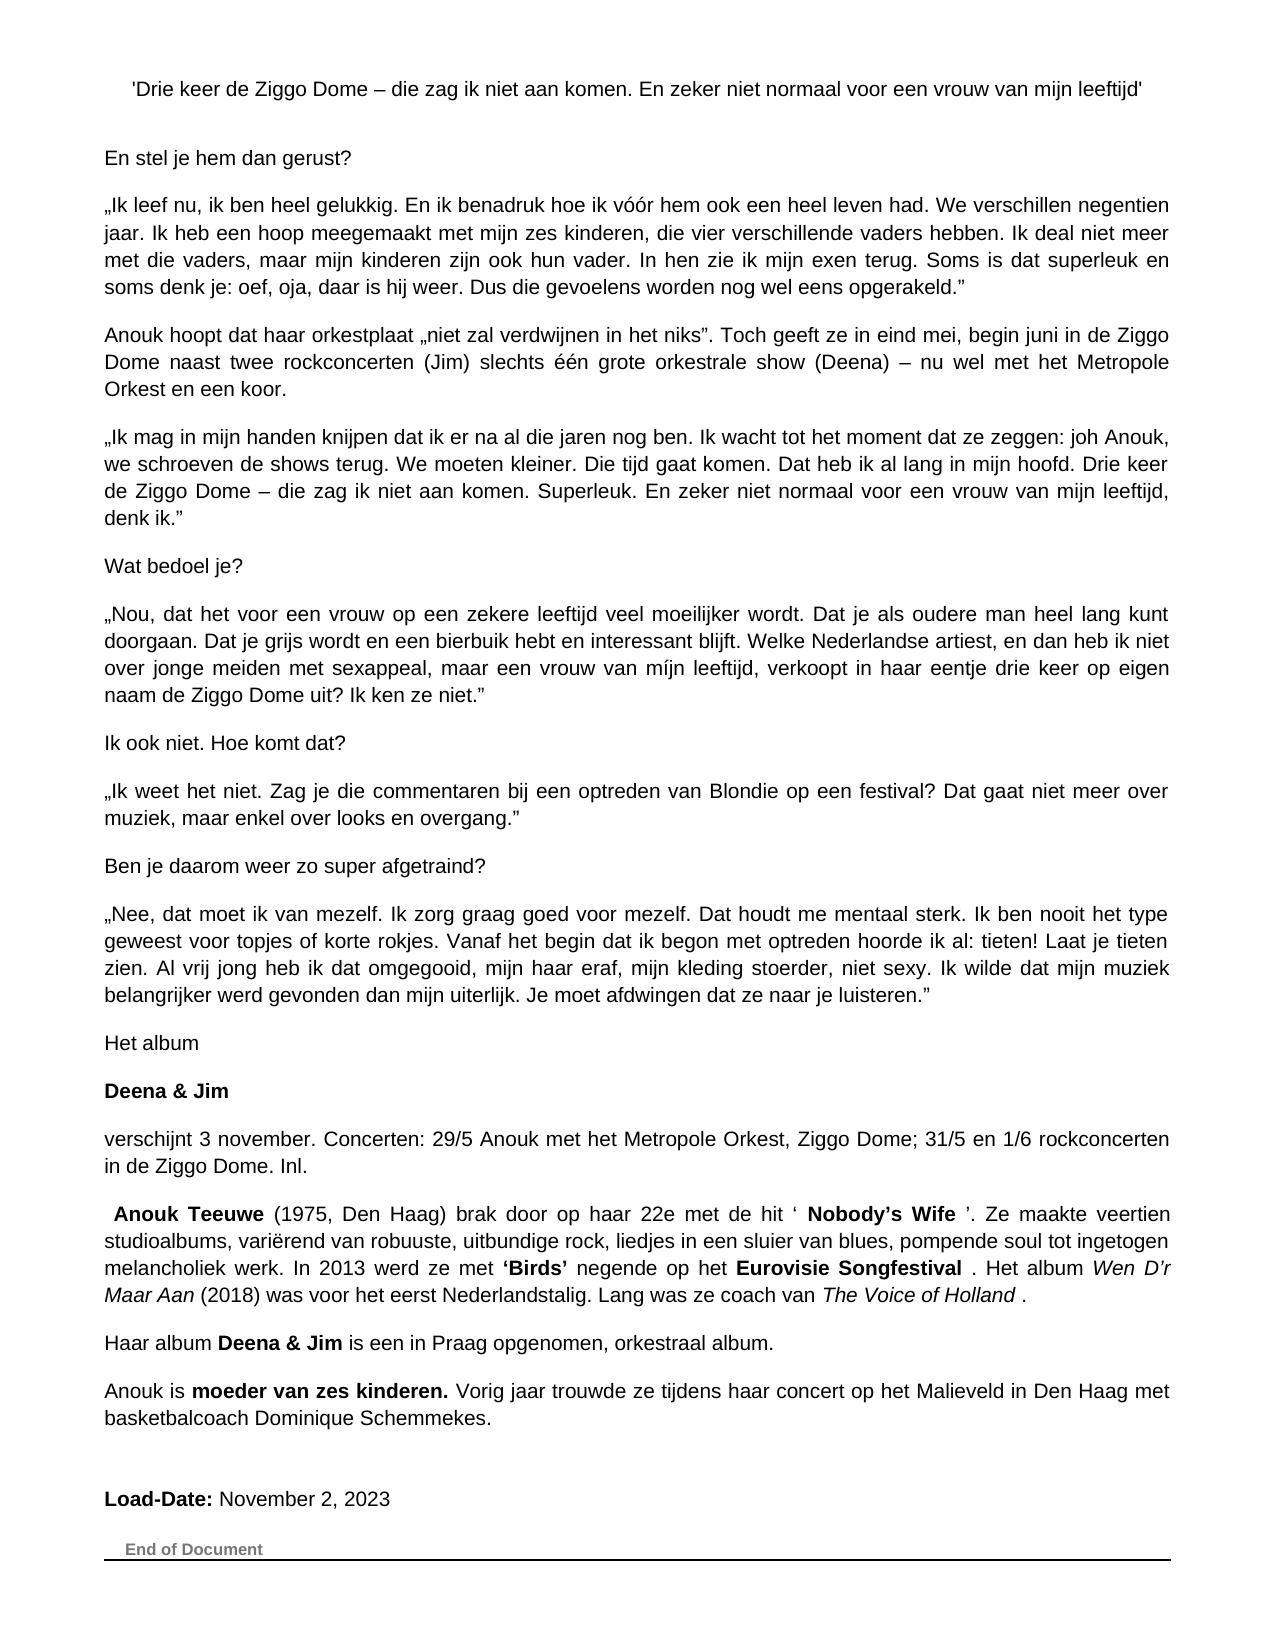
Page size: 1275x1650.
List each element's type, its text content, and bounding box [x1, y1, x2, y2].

text Anouk is moeder van zes kinderen. Vorig jaar trouwde ze tijdens haar concert op het Malieveld in Den Haag met basketbalcoach Dominique Schemmekes. [104, 1376, 1171, 1430]
text End of Document [125, 1539, 1171, 1558]
text „Nou, dat het voor een vrouw op een zekere leeftijd veel moeilijker wordt. Dat je als oudere man heel lang kunt doorgaan. Dat je grijs wordt en een bierbuik hebt en interessant blijft. Welke Nederlandse artiest, en dan heb ik niet over jonge meiden met sexappeal, maar een vrouw van míjn leeftijd, verkoopt in haar eentje drie keer op eigen naam de Ziggo Dome uit? Ik ken ze niet.” [104, 598, 1171, 707]
text verschijnt 3 november. Concerten: 29/5 Anouk met het Metropole Orkest, Ziggo Dome; 31/5 en 1/6 rockconcerten in de Ziggo Dome. Inl. [104, 1123, 1171, 1178]
text „Ik leef nu, ik ben heel gelukkig. En ik benadruk hoe ik vóór hem ook een heel leven had. We verschillen negentien jaar. Ik heb een hoop meegemaakt met mijn zes kinderen, die vier verschillende vaders hebben. Ik deal niet meer met die vaders, maar mijn kinderen zijn ook hun vader. In hen zie ik mijn exen terug. Soms is dat superleuk en soms denk je: oef, oja, daar is hij weer. Dus die gevoelens worden nog wel eens opgerakeld.” [104, 190, 1171, 298]
text „Nee, dat moet ik van mezelf. Ik zorg graag goed voor mezelf. Dat houdt me mentaal sterk. Ik ben nooit het type geweest voor topjes of korte rokjes. Vanaf het begin dat ik begon met optreden hoorde ik al: tieten! Laat je tieten zien. Al vrij jong heb ik dat omgegooid, mijn haar eraf, mijn kleding stoerder, niet sexy. Ik wilde dat mijn muziek belangrijker werd gevonden dan mijn uiterlijk. Je moet afdwingen dat ze naar je luisteren.” [104, 898, 1171, 1007]
text Deena & Jim [104, 1076, 1171, 1103]
text Ik ook niet. Hoe komt dat? [104, 728, 1171, 755]
text „Ik weet het niet. Zag je die commentaren bij een optreden van Blondie op een festival? Dat gaat niet meer over muziek, maar enkel over looks en overgang.” [104, 776, 1171, 830]
text Het album [104, 1028, 1171, 1055]
text „Ik mag in mijn handen knijpen dat ik er na al die jaren nog ben. Ik wacht tot het moment dat ze zeggen: joh Anouk, we schroeven de shows terug. We moeten kleiner. Die tijd gaat komen. Dat heb ik al lang in mijn hoofd. Drie keer de Ziggo Dome – die zag ik niet aan komen. Superleuk. En zeker niet normaal voor een vrouw van mijn leeftijd, denk ik.” [104, 421, 1171, 530]
text Wat bedoel je? [104, 551, 1171, 578]
text Anouk hoopt dat haar orkestplaat „niet zal verdwijnen in het niks”. Toch geeft ze in eind mei, begin juni in de Ziggo Dome naast twee rockconcerten (Jim) slechts één grote orkestrale show (Deena) – nu wel met het Metropole Orkest en een koor. [104, 319, 1171, 401]
text Anouk Teeuwe (1975, Den Haag) brak door op haar 22e met de hit ‘ Nobody’s Wife ’. Ze maakte veertien studioalbums, variërend van robuuste, uitbundige rock, liedjes in een sluier van blues, pompende soul tot ingetogen melancholiek werk. In 2013 werd ze met ‘Birds’ negende op het Eurovisie Songfestival . Het album Wen D’r Maar Aan (2018) was voor het eerst Nederlandstalig. Lang was ze coach van The Voice of Holland . [104, 1198, 1171, 1307]
text Haar album Deena & Jim is een in Praag opgenomen, orkestraal album. [104, 1328, 1171, 1355]
text Load-Date: November 2, 2023 [104, 1455, 1171, 1511]
text En stel je hem dan gerust? [104, 142, 1171, 169]
text Ben je daarom weer zo super afgetraind? [104, 851, 1171, 878]
